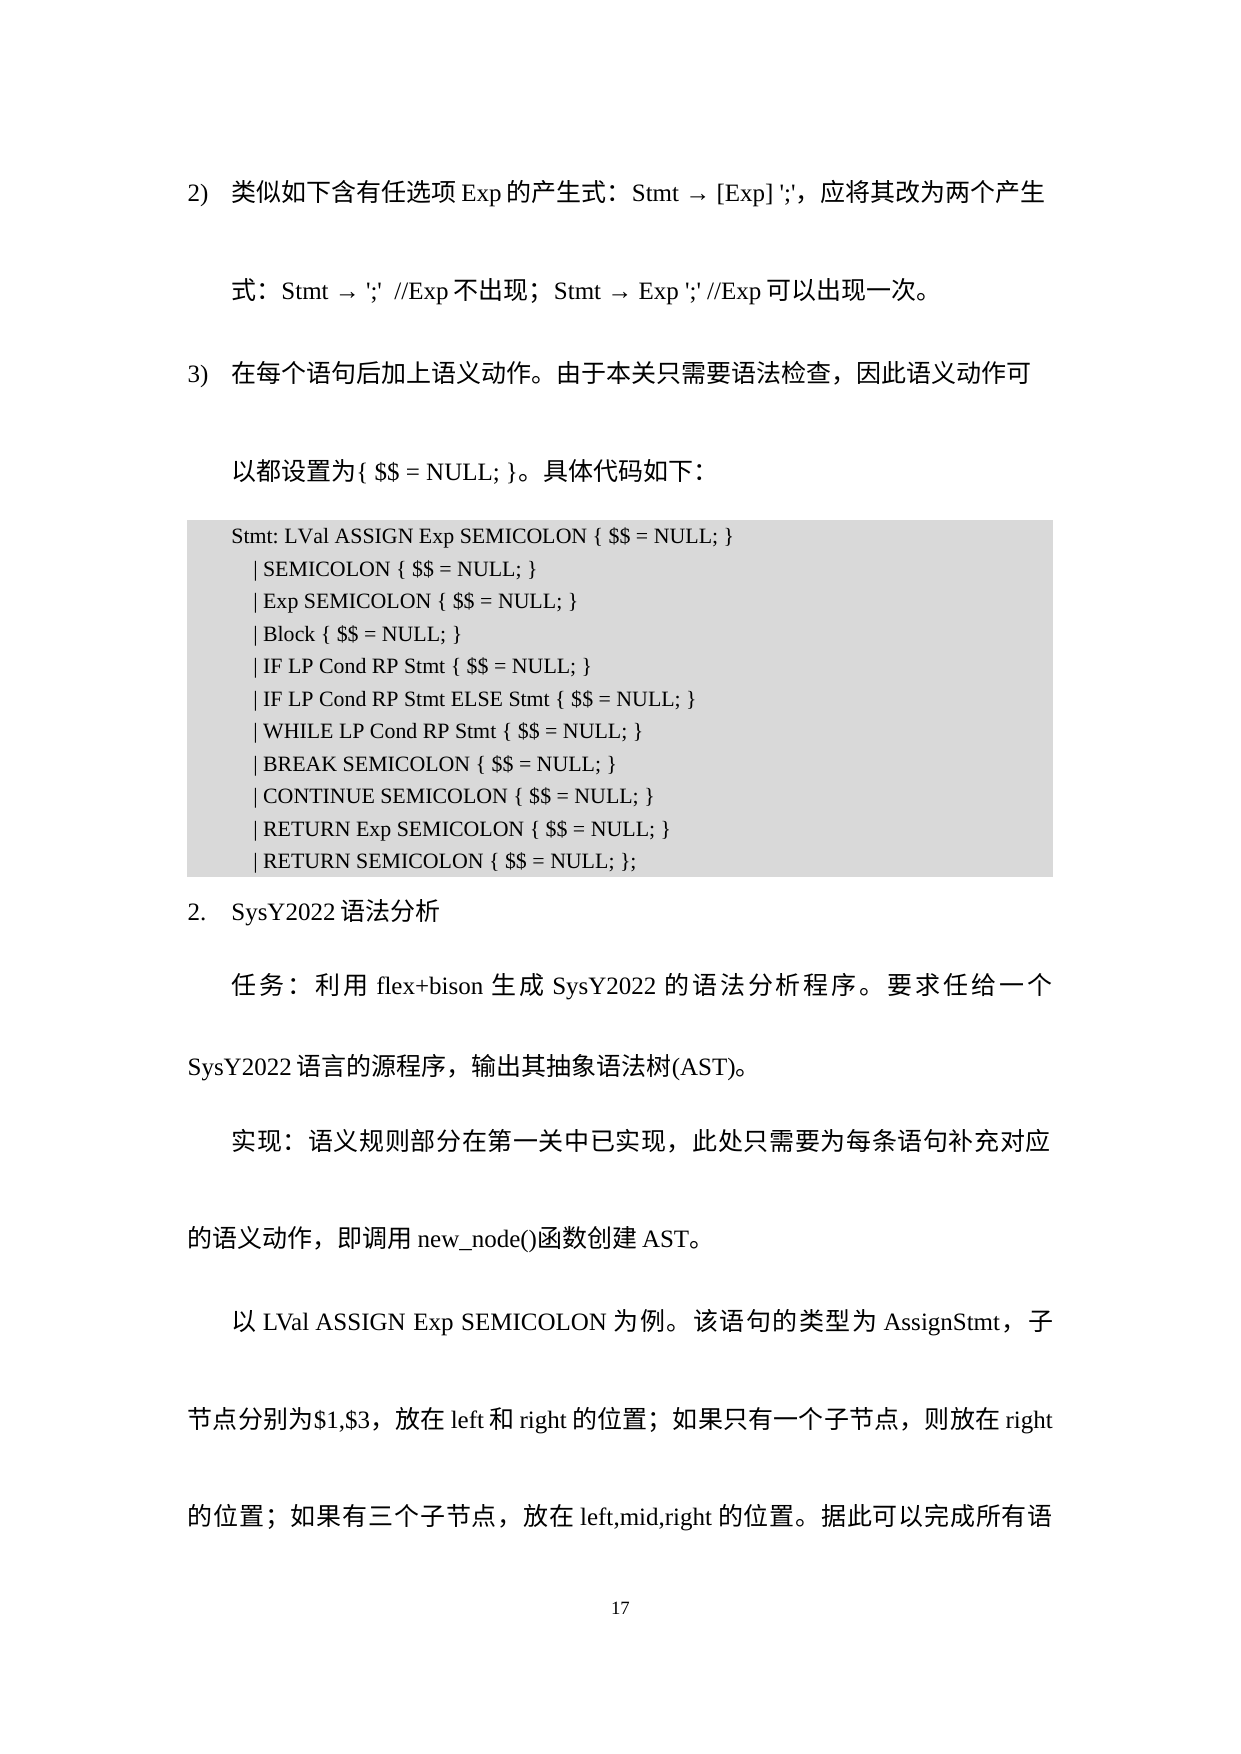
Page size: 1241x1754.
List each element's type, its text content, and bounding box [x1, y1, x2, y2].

text | RETURN Exp SEMICOLON { $$ = NULL; } [187, 812, 1053, 845]
text | WHILE LP Cond RP Stmt { $$ = NULL; } [187, 715, 1053, 747]
list SysY2022语法分析 [187, 877, 1053, 942]
text | Exp SEMICOLON { $$ = NULL; } [187, 585, 1053, 617]
text | IF LP Cond RP Stmt ELSE Stmt { $$ = NULL; } [187, 682, 1053, 715]
text | BREAK SEMICOLON { $$ = NULL; } [187, 747, 1053, 780]
text | SEMICOLON { $$ = NULL; } [187, 552, 1053, 585]
list 在每个语句后加上语义动作。由于本关只需要语法检查，因此语义动作可以都设置为{ $$ = NULL; }。具体代码如下： [187, 339, 1053, 502]
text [187, 1287, 1053, 1547]
text | RETURN SEMICOLON { $$ = NULL; }; [187, 845, 1053, 877]
text 实现：语义规则部分在第一关中已实现，此处只需要为每条语句补充对应的语义动作，即调用new_node()函数创建AST。 [187, 1107, 1053, 1269]
text Stmt: LVal ASSIGN Exp SEMICOLON { $$ = NULL; } [187, 520, 1053, 552]
text 任务：利用flex+bison生成SysY2022的语法分析程序。要求任给一个SysY2022语言的源程序，输出其抽象语法树(AST)。 [187, 951, 1053, 1097]
text | Block { $$ = NULL; } [187, 617, 1053, 650]
list 类似如下含有任选项Exp的产生式：Stmt → [Exp] ';'，应将其改为两个产生式：Stmt → ';' //Exp不出现；Stmt → Exp ';' //Exp可以出现一次。 [187, 158, 1053, 321]
text | CONTINUE SEMICOLON { $$ = NULL; } [187, 780, 1053, 812]
text | IF LP Cond RP Stmt { $$ = NULL; } [187, 650, 1053, 682]
